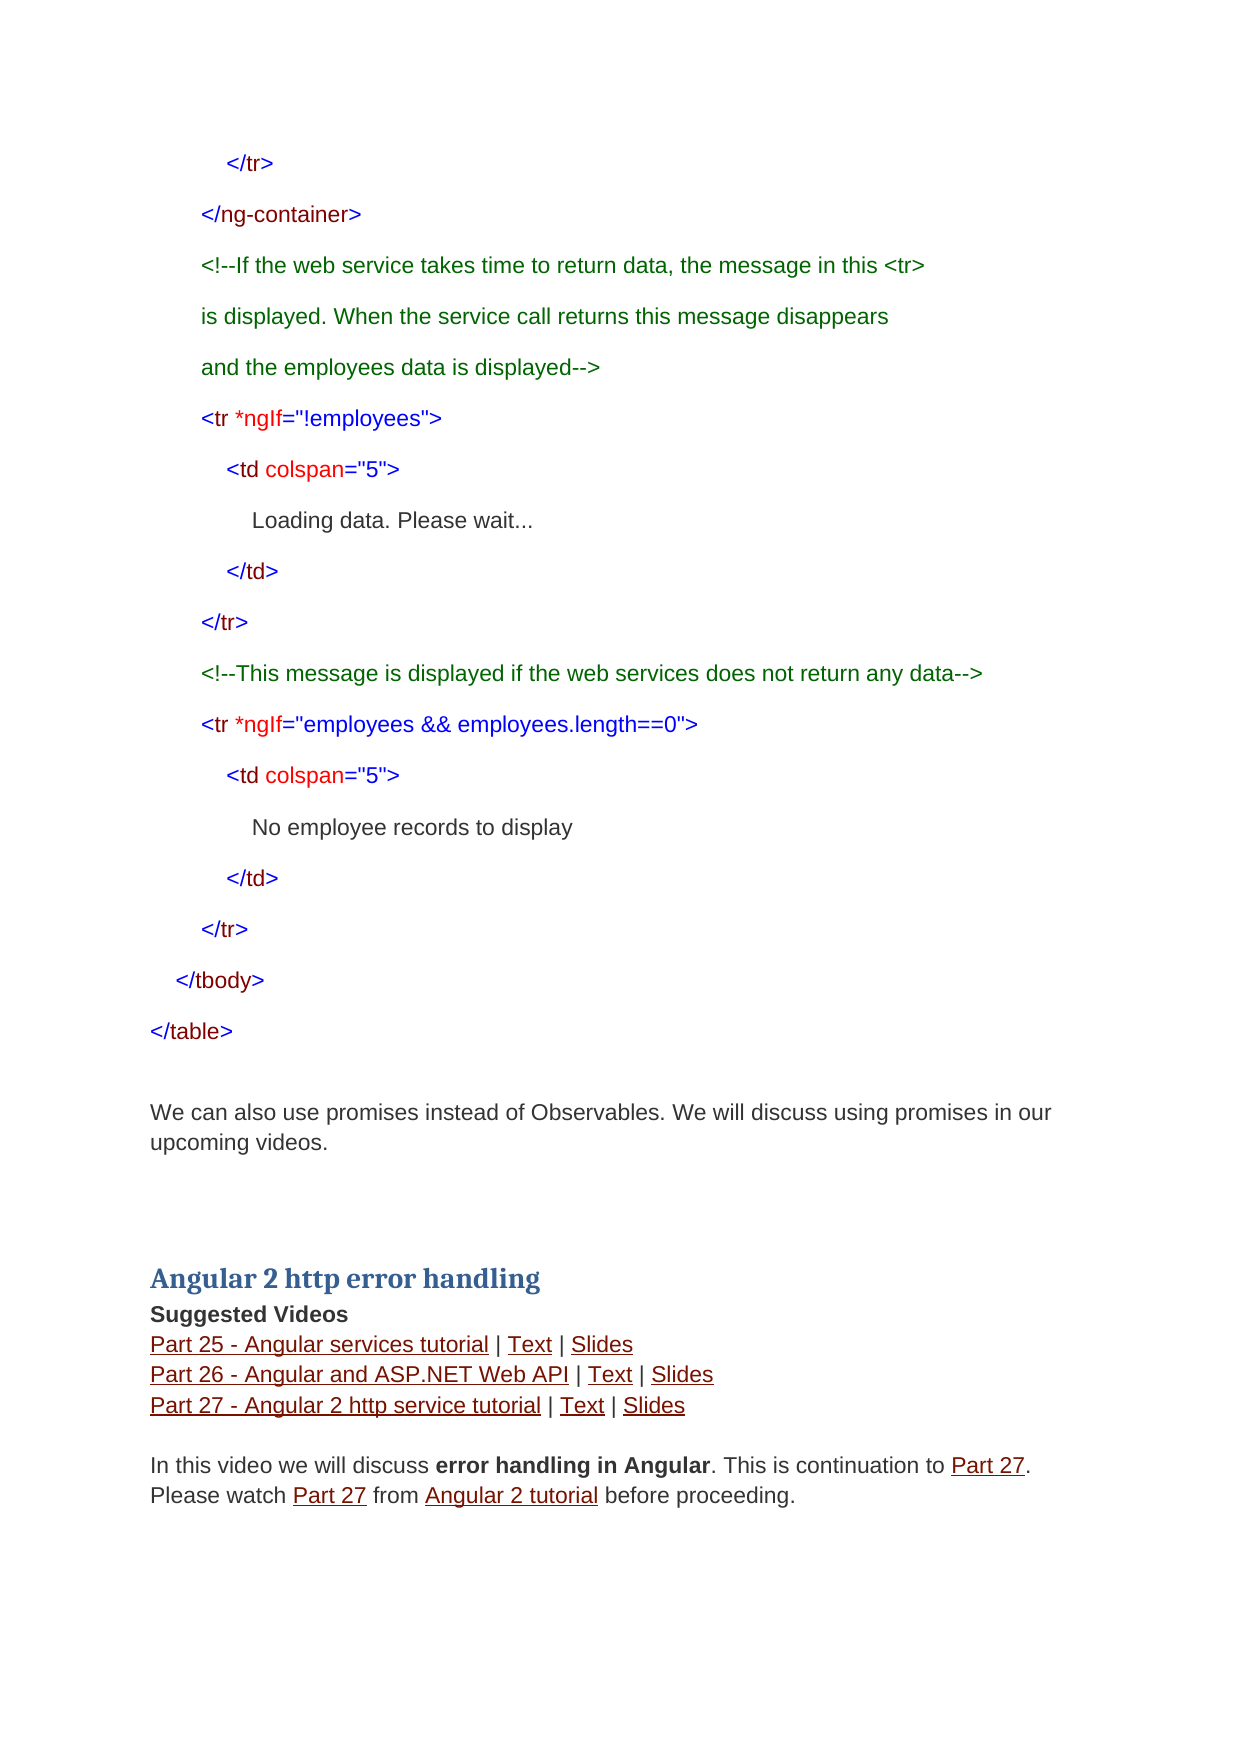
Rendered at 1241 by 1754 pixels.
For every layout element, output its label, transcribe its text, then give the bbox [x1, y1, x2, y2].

text <td colspan="5"> [150, 762, 1090, 789]
text is displayed. When the service call returns this message disappears [150, 303, 1090, 329]
text <td colspan="5"> [150, 456, 1090, 483]
text <!--This message is displayed if the web services does not return any data--> [150, 660, 1090, 687]
text </tbody> [150, 967, 1090, 993]
text </td> [150, 864, 1090, 891]
subtitle Angular 2 http error handling [150, 1262, 1090, 1296]
text <tr *ngIf="employees && employees.length==0"> [150, 711, 1090, 738]
text </ng-container> [150, 201, 1090, 227]
text <tr *ngIf="!employees"> [150, 405, 1090, 432]
text </tr> [150, 609, 1090, 636]
text </td> [150, 558, 1090, 585]
text </tr> [150, 150, 1090, 176]
text </tr> [150, 916, 1090, 942]
text <!--If the web service takes time to return data, the message in this <tr> [150, 252, 1090, 278]
text and the employees data is displayed--> [150, 354, 1090, 381]
text No employee records to display [150, 813, 1090, 840]
text We can also use promises instead of Observables. We will discuss using promises in our upcoming videos. [150, 1069, 1090, 1156]
text Loading data. Please wait... [150, 507, 1090, 534]
text </table> [150, 1018, 1090, 1044]
